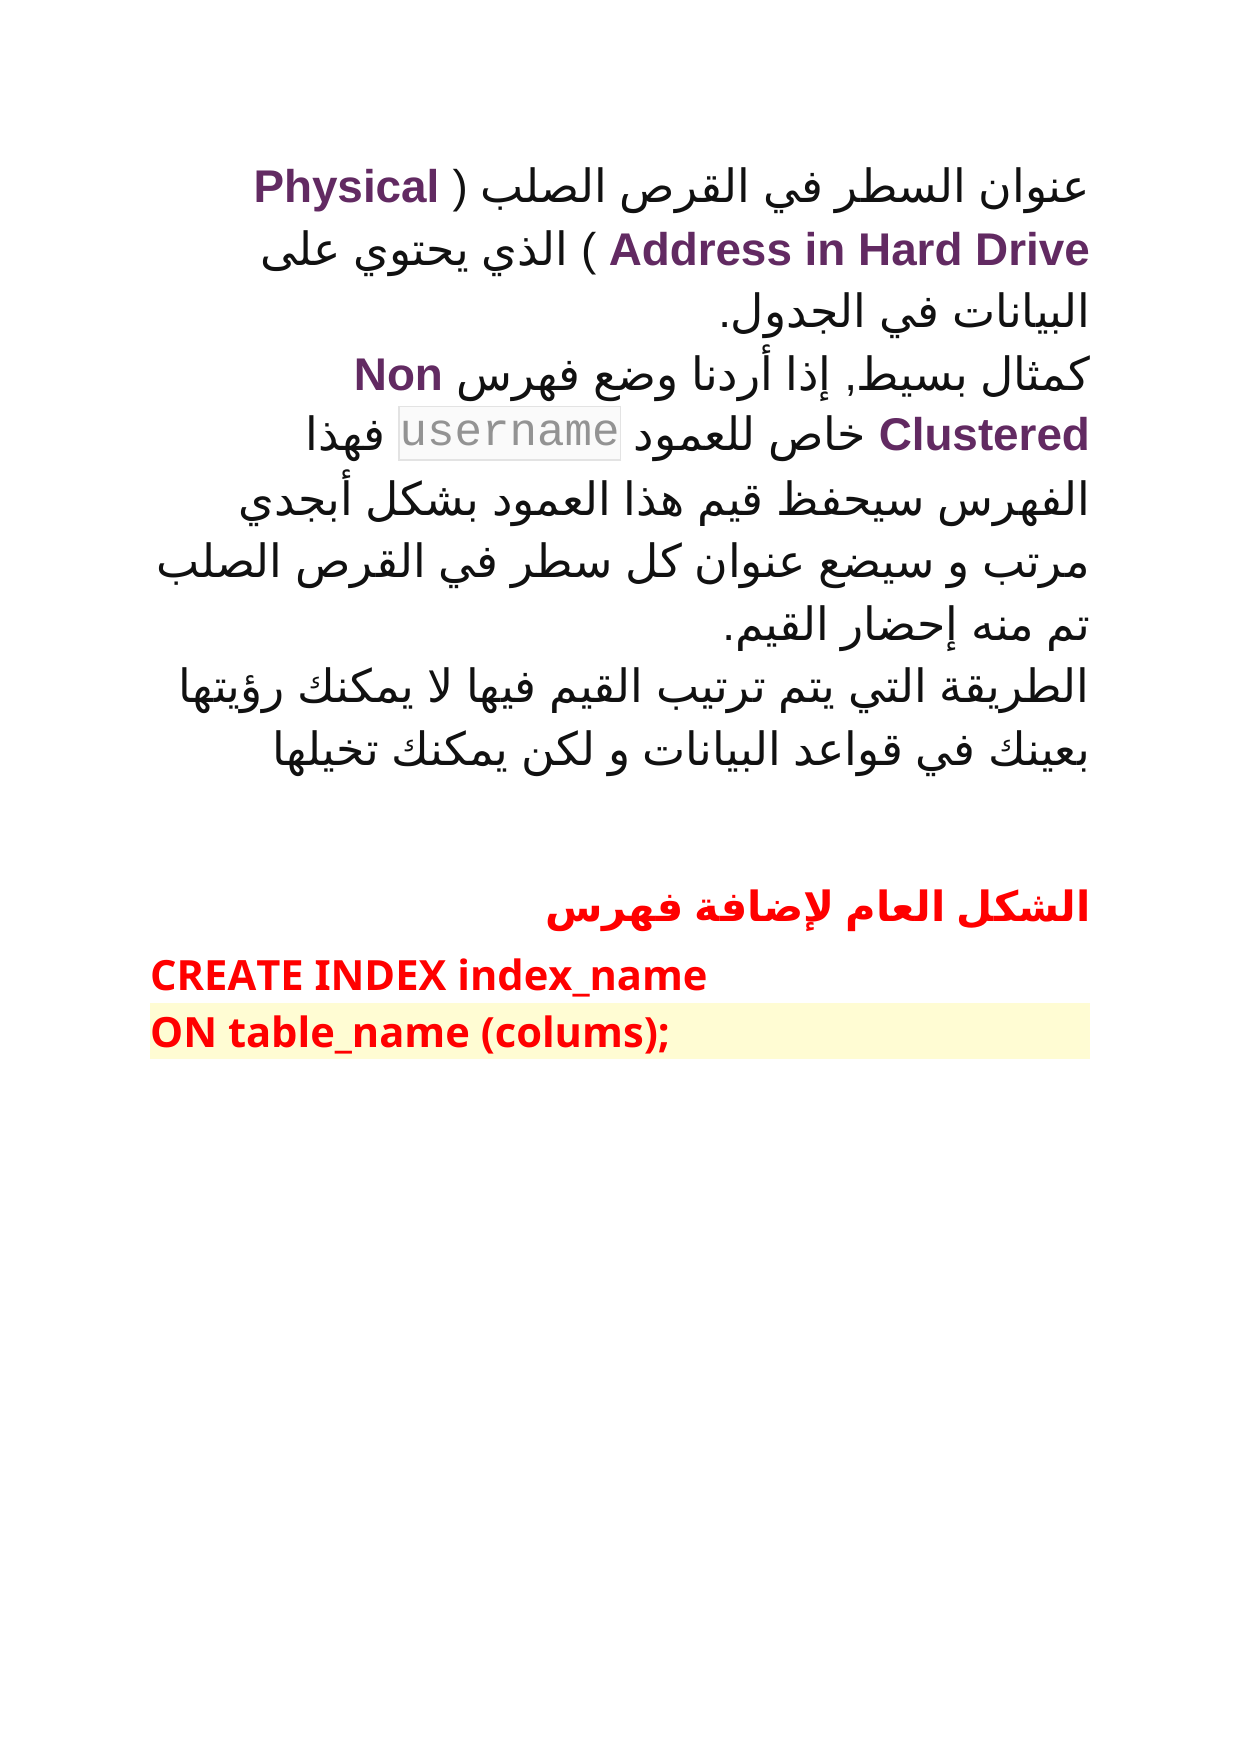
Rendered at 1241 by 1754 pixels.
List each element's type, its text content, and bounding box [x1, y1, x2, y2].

text الشكل العام لإضافة فهرس [150, 882, 1090, 930]
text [150, 150, 1090, 337]
text ON table_name (colums); [150, 1003, 1090, 1059]
text CREATE INDEX index_name [150, 946, 1090, 1003]
text كمثال بسيط, إذا أردنا وضع فهرس Non Clustered خاص للعمود username فهذا الفهرس سيحفظ قيم هذا العمود بشكل أبجدي مرتب و سيضع عنوان كل سطر في القرص الصلب تم منه إحضار القيم. الطريقة التي يتم ترتيب القيم فيها لا يمكنك رؤيتها بعينك في قواعد البيانات و لكن يمكنك تخيلها [150, 337, 1090, 775]
